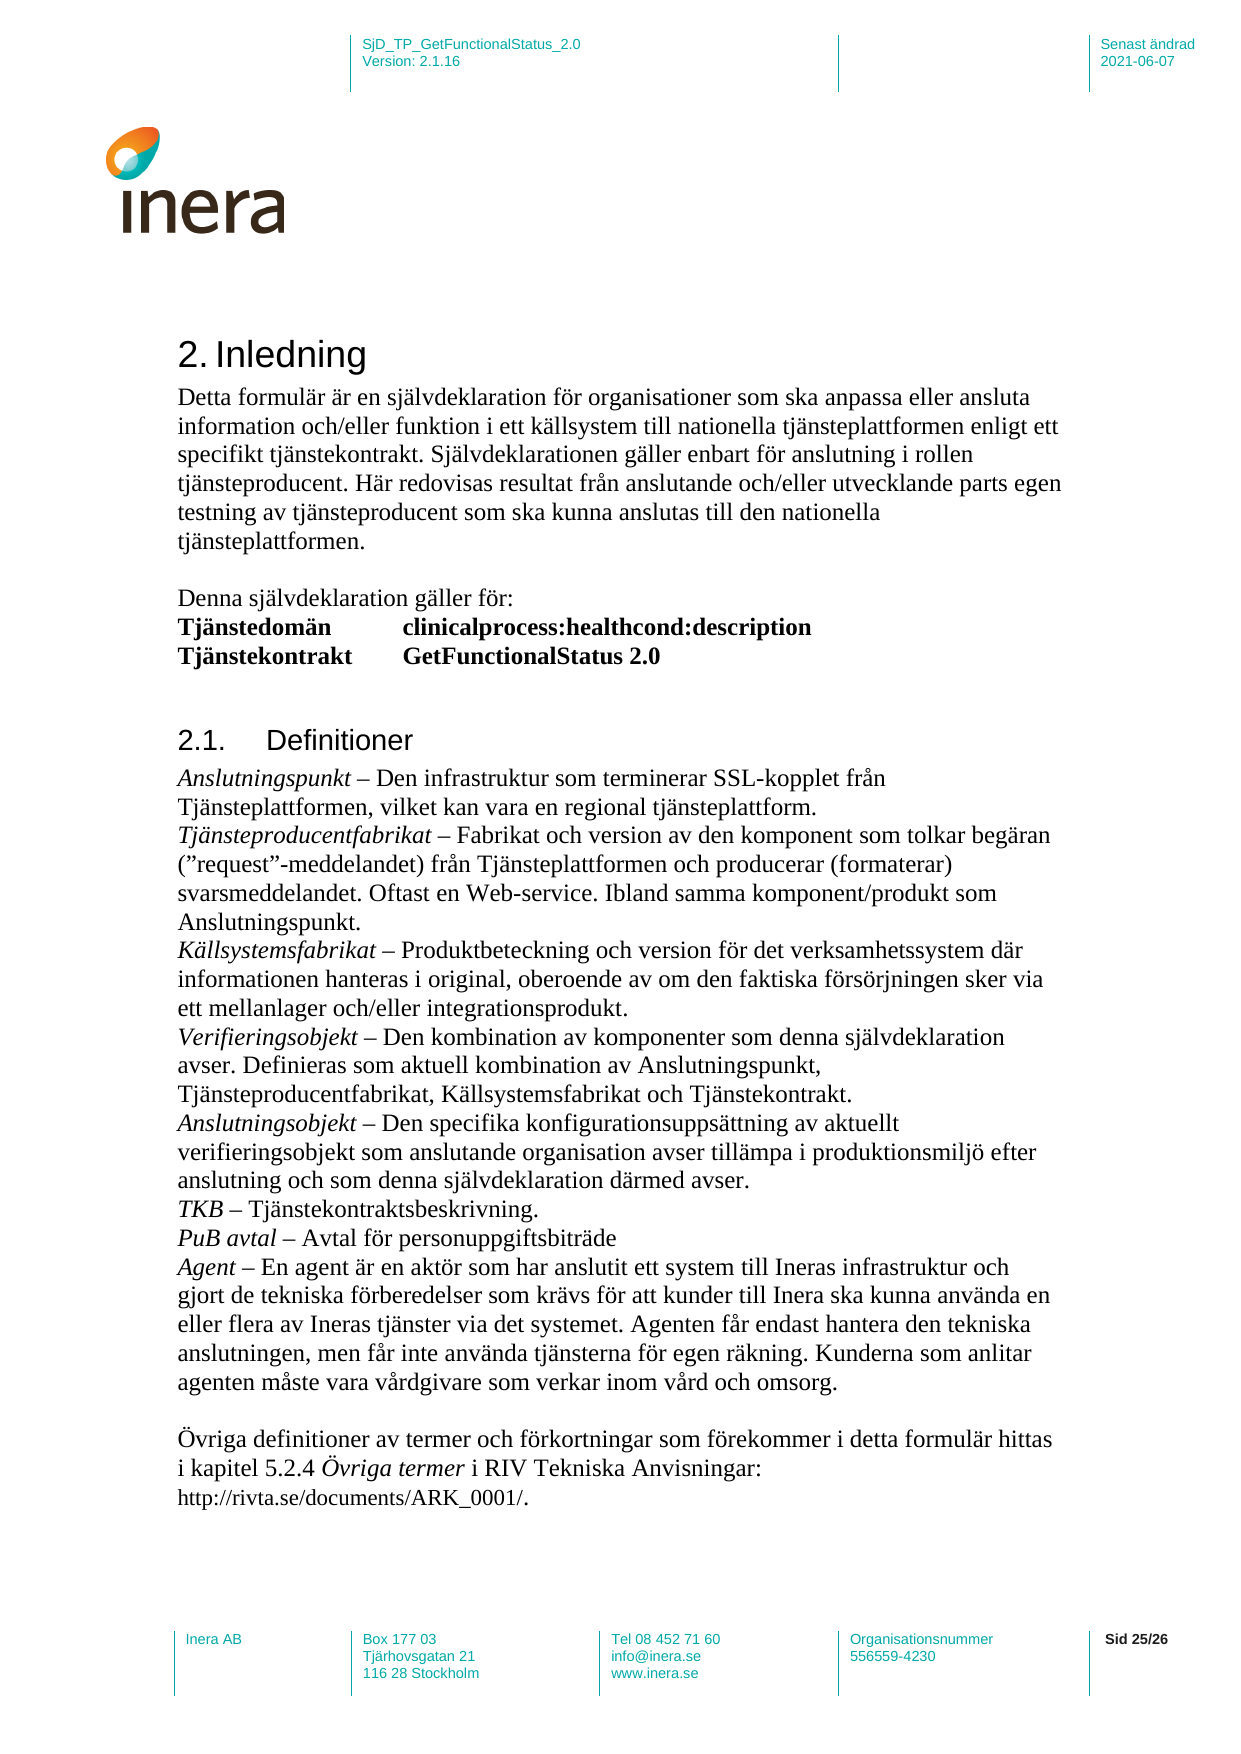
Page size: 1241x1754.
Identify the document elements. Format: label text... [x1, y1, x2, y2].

text Källsystemsfabrikat – Produktbeteckning och version för det verksamhetssystem där informationen hanteras i original, oberoende av om den faktiska försörjningen sker via ett mellanlager och/eller integrationsprodukt. [177, 936, 1063, 1022]
picture [106, 127, 284, 234]
text Anslutningspunkt – Den infrastruktur som terminerar SSL-kopplet från Tjänsteplattformen, vilket kan vara en regional tjänsteplattform. [177, 763, 1063, 821]
text Tjänstedomän clinicalprocess:healthcond:description [177, 612, 1063, 641]
text Anslutningsobjekt – Den specifika konfigurationsuppsättning av aktuellt verifieringsobjekt som anslutande organisation avser tillämpa i produktionsmiljö efter anslutning och som denna självdeklaration därmed avser. [177, 1108, 1063, 1194]
text PuB avtal – Avtal för personuppgiftsbiträde [177, 1223, 1063, 1252]
text Tjänsteproducentfabrikat – Fabrikat och version av den komponent som tolkar begäran (”request”-meddelandet) från Tjänsteplattformen och producerar (formaterar) svarsmeddelandet. Oftast en Web-service. Ibland samma komponent/produkt som Anslutningspunkt. [177, 821, 1063, 936]
text Agent – En agent är en aktör som har anslutit ett system till Ineras infrastruktur och gjort de tekniska förberedelser som krävs för att kunder till Inera ska kunna använda en eller flera av Ineras tjänster via det systemet. Agenten får endast hantera den tekniska anslutningen, men får inte använda tjänsterna för egen räkning. Kunderna som anlitar agenten måste vara vårdgivare som verkar inom vård och omsorg. [177, 1252, 1063, 1396]
text Tjänstekontrakt GetFunctionalStatus 2.0 [177, 641, 1063, 669]
text Denna självdeklaration gäller för: [177, 583, 1063, 612]
subtitle Inledning [177, 333, 1063, 376]
text TKB – Tjänstekontraktsbeskrivning. [177, 1194, 1063, 1223]
text Övriga definitioner av termer och förkortningar som förekommer i detta formulär hittas i kapitel 5.2.4 Övriga termer i RIV Tekniska Anvisningar: http://rivta.se/documents/ARK_0001/. [177, 1424, 1063, 1511]
text Verifieringsobjekt – Den kombination av komponenter som denna självdeklaration avser. Definieras som aktuell kombination av Anslutningspunkt, Tjänsteproducentfabrikat, Källsystemsfabrikat och Tjänstekontrakt. [177, 1022, 1063, 1108]
subtitle Definitioner [177, 723, 1063, 757]
text Detta formulär är en självdeklaration för organisationer som ska anpassa eller ansluta information och/eller funktion i ett källsystem till nationella tjänsteplattformen enligt ett specifikt tjänstekontrakt. Självdeklarationen gäller enbart för anslutning i rollen tjänsteproducent. Här redovisas resultat från anslutande och/eller utvecklande parts egen testning av tjänsteproducent som ska kunna anslutas till den nationella tjänsteplattformen. [177, 382, 1063, 554]
